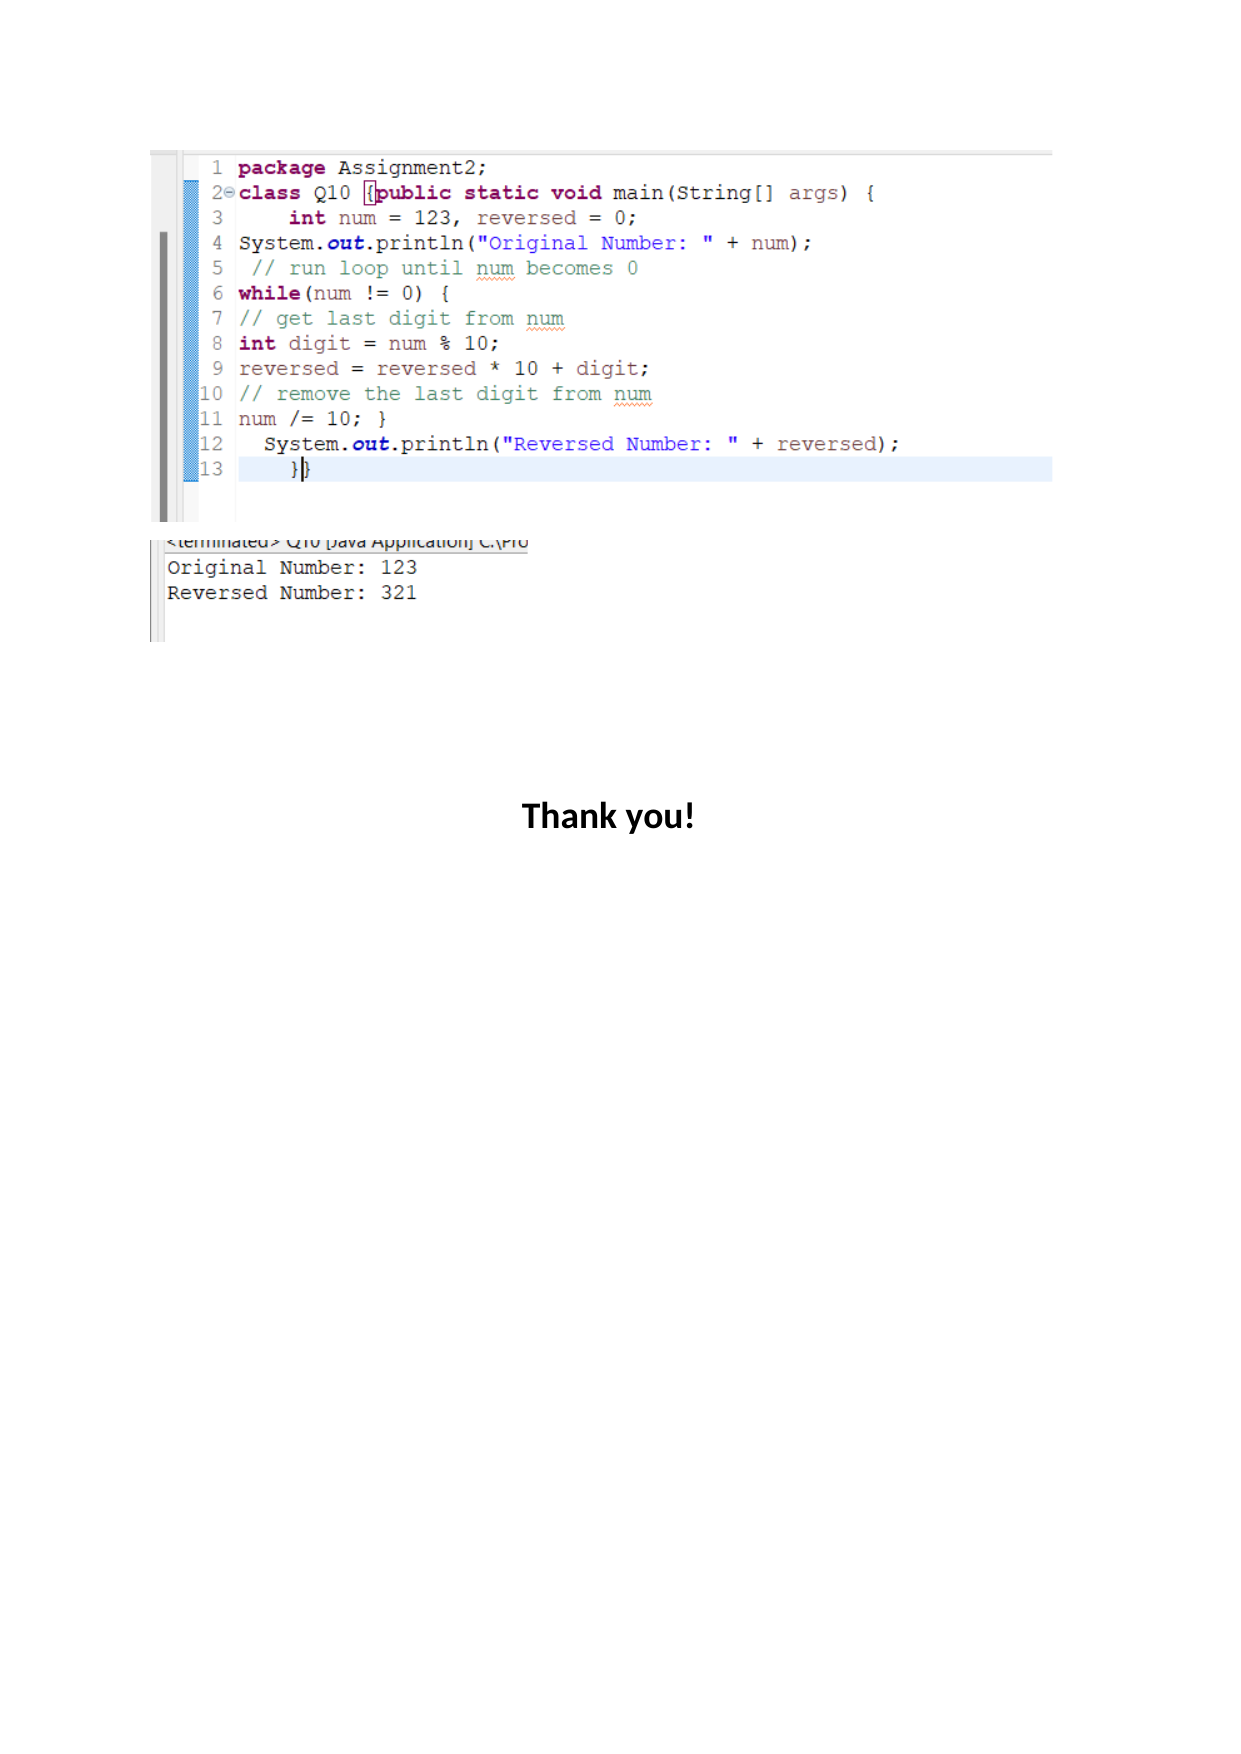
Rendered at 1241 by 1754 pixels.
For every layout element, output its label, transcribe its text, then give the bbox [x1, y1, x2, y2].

picture [150, 150, 1053, 522]
text Thank you! [150, 792, 1090, 838]
picture [150, 540, 528, 642]
